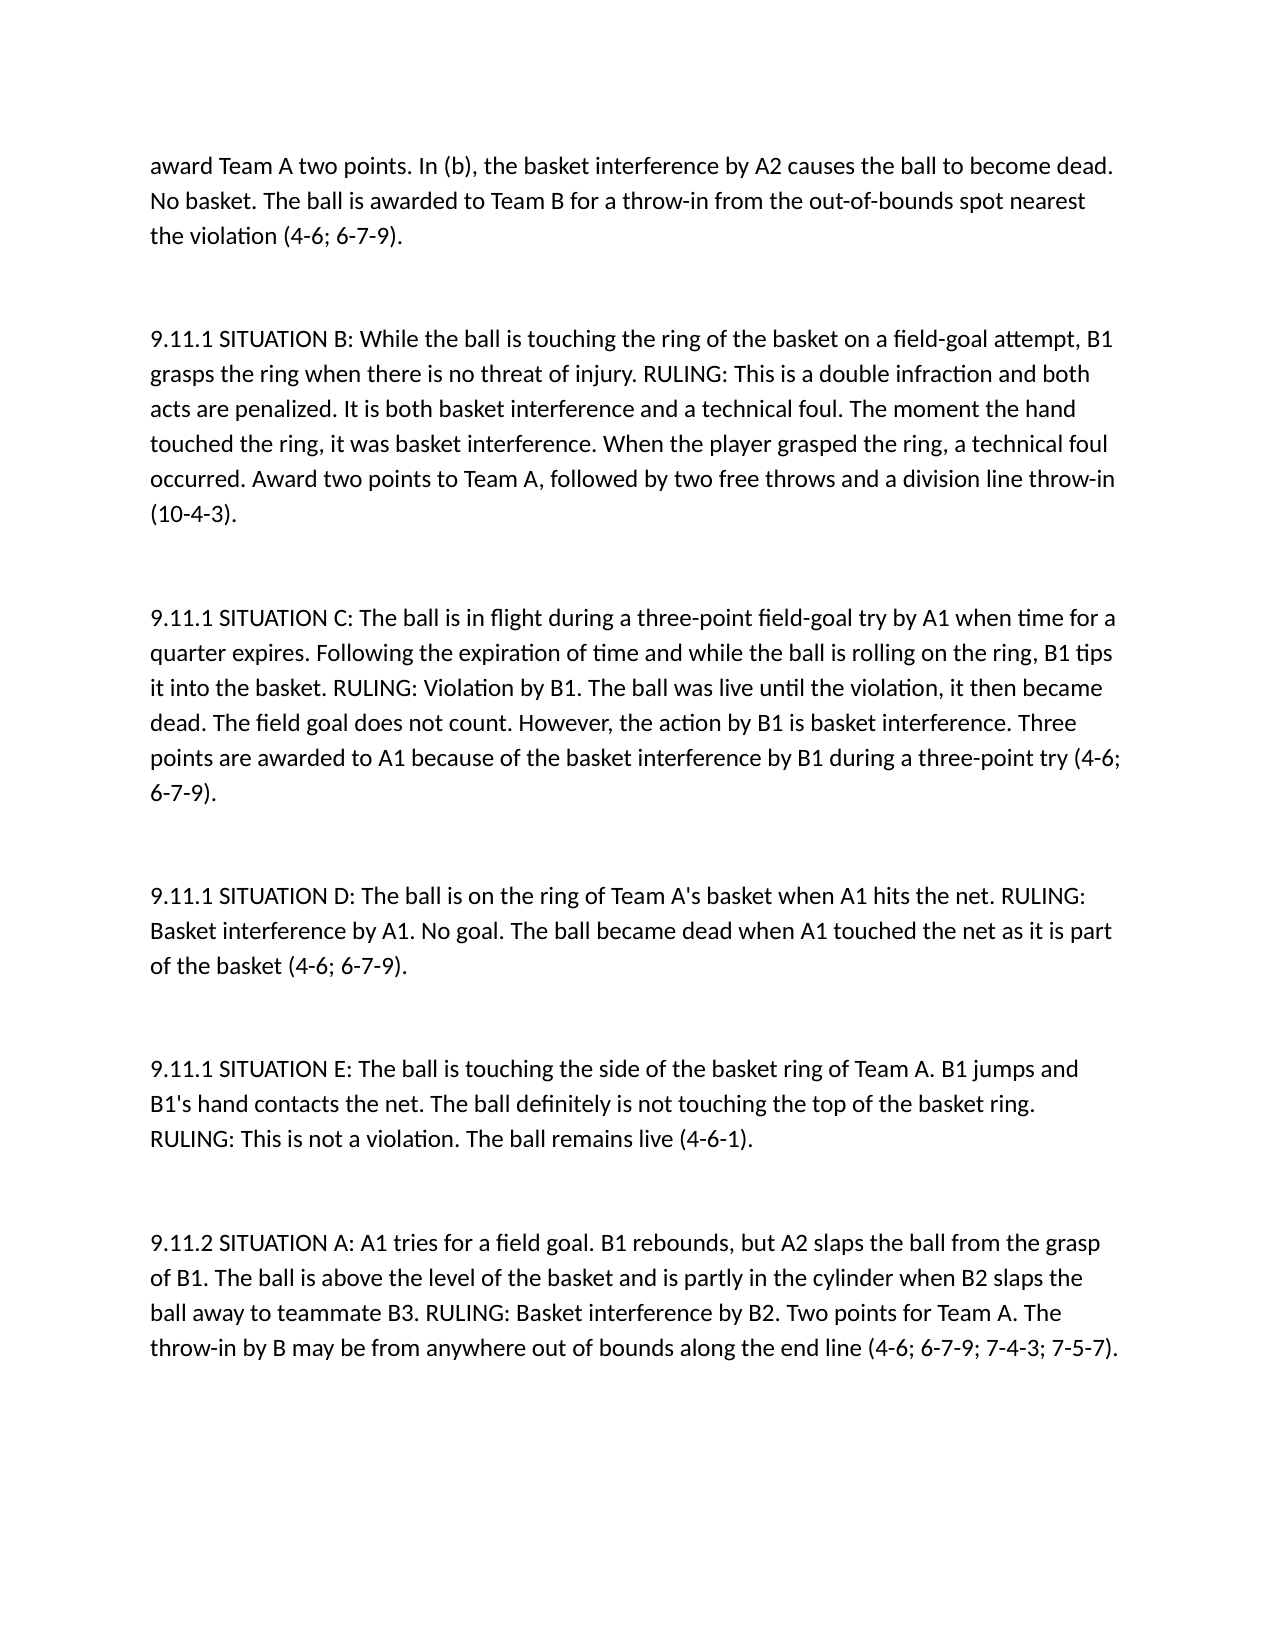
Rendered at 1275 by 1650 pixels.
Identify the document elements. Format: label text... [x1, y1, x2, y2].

text 9.11.1 SITUATION D: The ball is on the ring of Team A's basket when A1 hits the net. RULING: Basket interference by A1. No goal. The ball became dead when A1 touched the net as it is part of the basket (4-6; 6-7-9). [150, 880, 1125, 981]
text 9.11.1 SITUATION B: While the ball is touching the ring of the basket on a field-goal attempt, B1 grasps the ring when there is no threat of injury. RULING: This is a double infraction and both acts are penalized. It is both basket interference and a technical foul. The moment the hand touched the ring, it was basket interference. When the player grasped the ring, a technical foul occurred. Award two points to Team A, followed by two free throws and a division line throw-in (10-4-3). [150, 323, 1125, 529]
text 9.11.1 SITUATION C: The ball is in flight during a three-point field-goal try by A1 when time for a quarter expires. Following the expiration of time and while the ball is rolling on the ring, B1 tips it into the basket. RULING: Violation by B1. The ball was live until the violation, it then became dead. The field goal does not count. However, the action by B1 is basket interference. Three points are awarded to A1 because of the basket interference by B1 during a three-point try (4-6; 6-7-9). [150, 602, 1125, 807]
text 9.11.2 SITUATION A: A1 tries for a field goal. B1 rebounds, but A2 slaps the ball from the grasp of B1. The ball is above the level of the basket and is partly in the cylinder when B2 slaps the ball away to teammate B3. RULING: Basket interference by B2. Two points for Team A. The throw-in by B may be from anywhere out of bounds along the end line (4-6; 6-7-9; 7-4-3; 7-5-7). [150, 1227, 1125, 1362]
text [150, 150, 1125, 251]
text 9.11.1 SITUATION E: The ball is touching the side of the basket ring of Team A. B1 jumps and B1's hand contacts the net. The ball definitely is not touching the top of the basket ring. RULING: This is not a violation. The ball remains live (4-6-1). [150, 1053, 1125, 1154]
